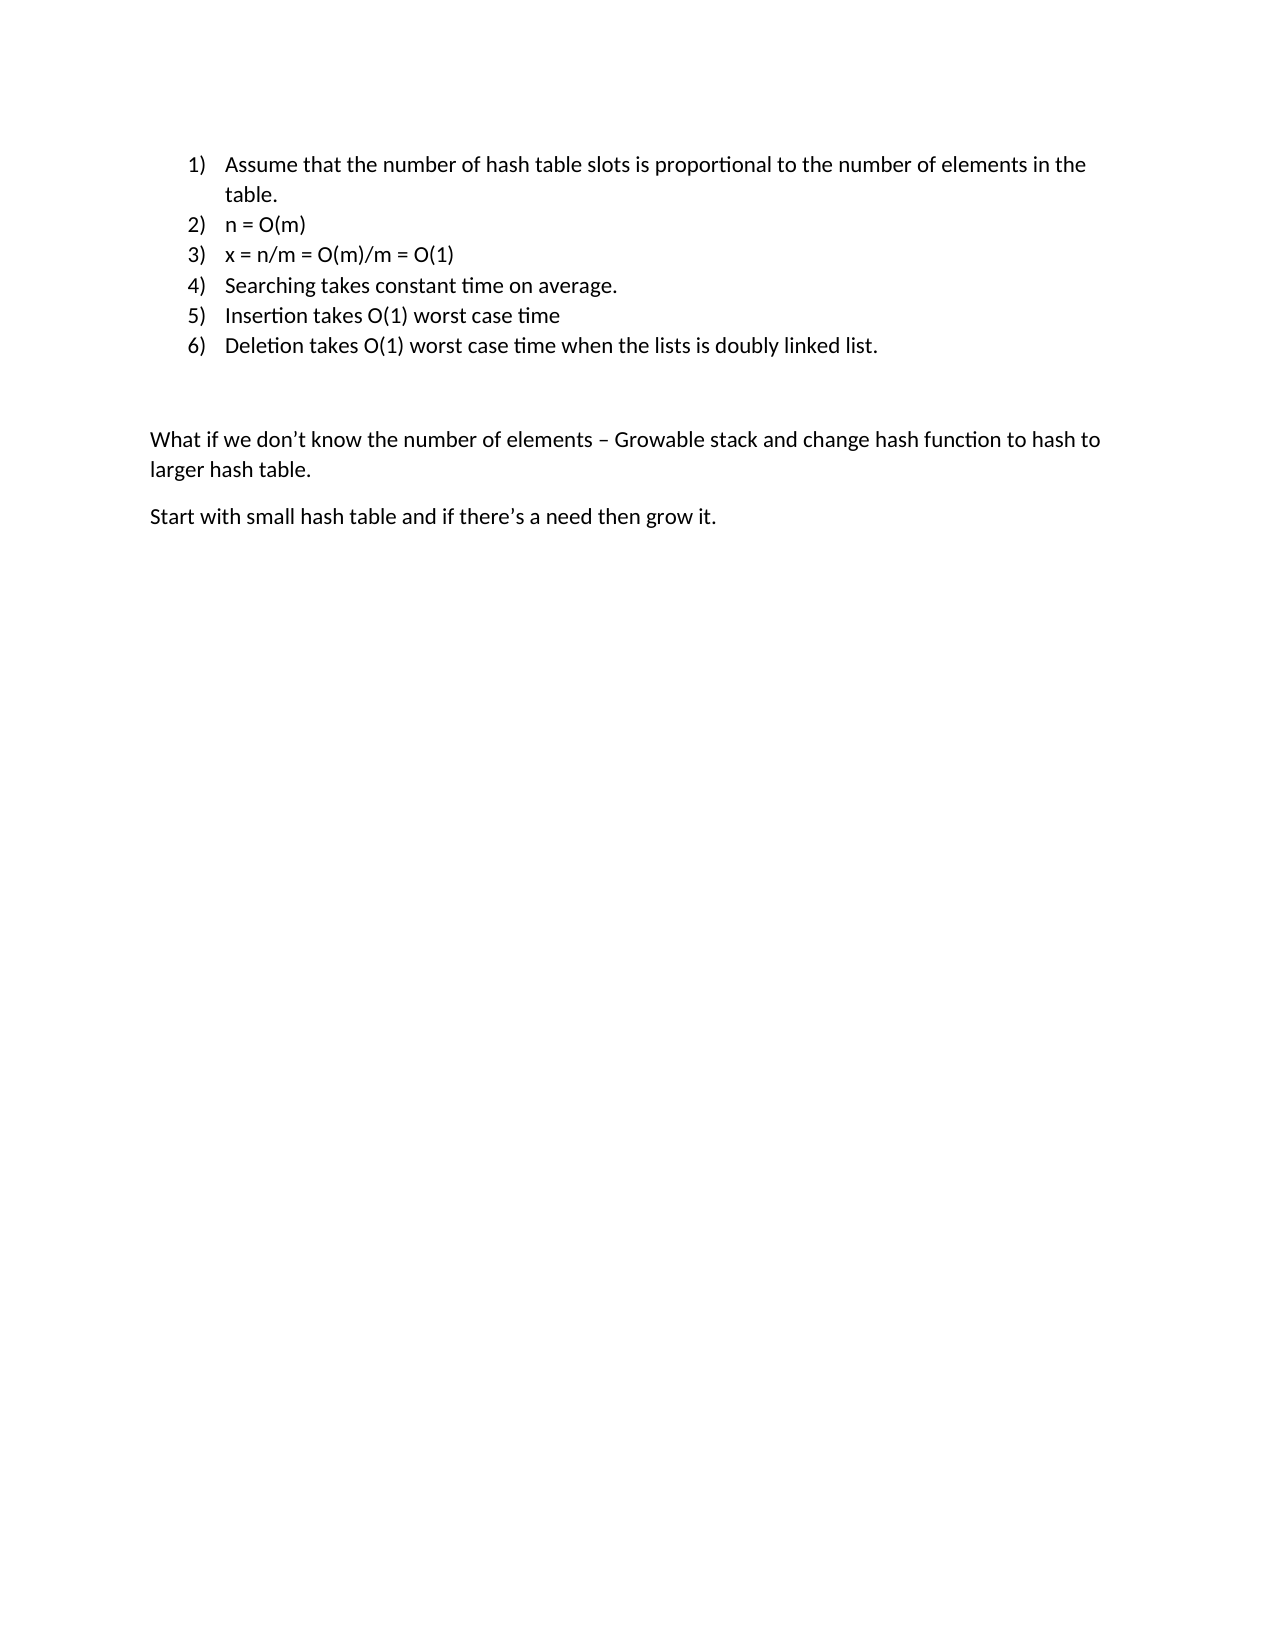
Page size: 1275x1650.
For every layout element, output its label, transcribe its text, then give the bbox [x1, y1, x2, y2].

list Assume that the number of hash table slots is proportional to the number of elements in the table. [187, 150, 1125, 208]
list x = n/m = O(m)/m = O(1) [187, 241, 1125, 269]
text Start with small hash table and if there’s a need then grow it. [150, 502, 1125, 530]
list Deletion takes O(1) worst case time when the lists is doubly linked list. [187, 331, 1125, 359]
list Searching takes constant time on average. [187, 271, 1125, 299]
list n = O(m) [187, 210, 1125, 238]
list Insertion takes O(1) worst case time [187, 301, 1125, 329]
text What if we don’t know the number of elements – Growable stack and change hash function to hash to larger hash table. [150, 425, 1125, 483]
